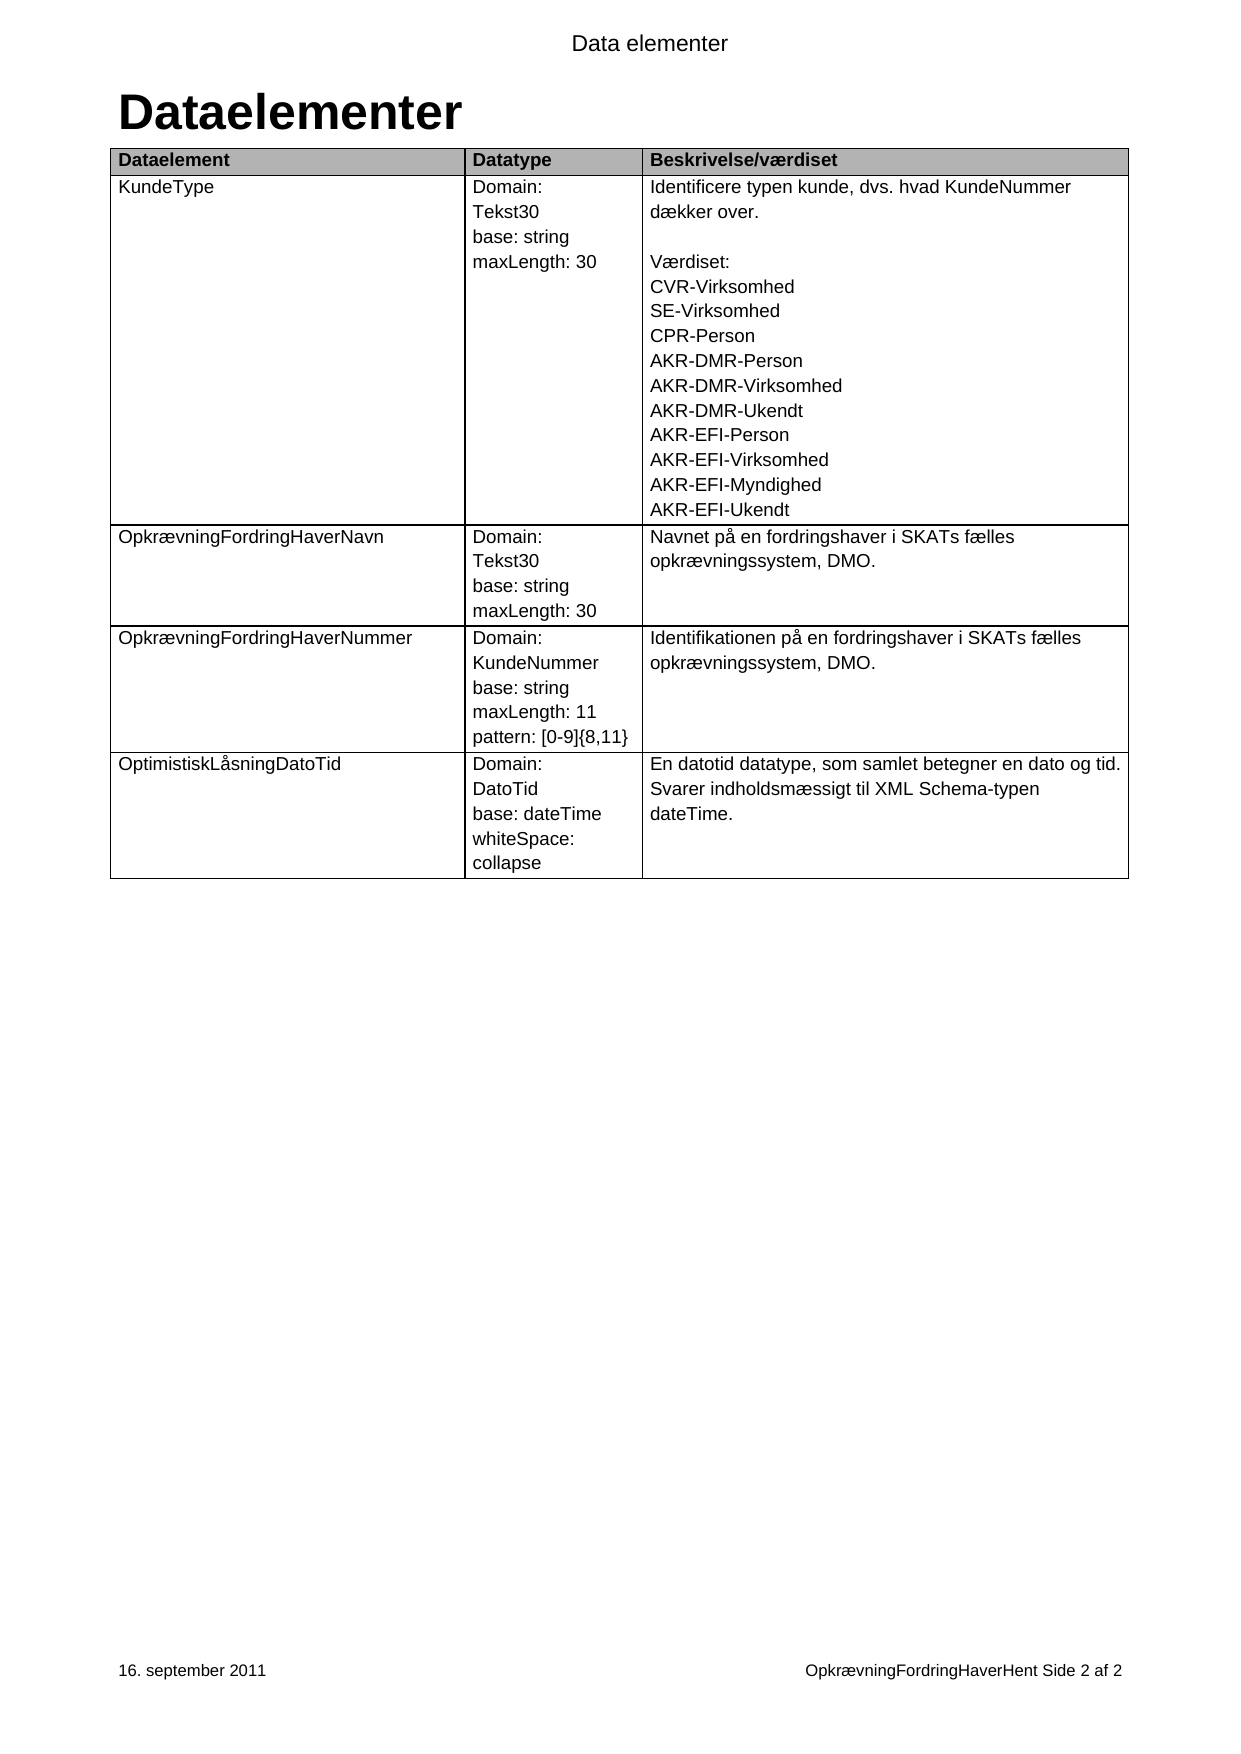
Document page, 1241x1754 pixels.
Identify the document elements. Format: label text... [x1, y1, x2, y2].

table_cell KundeType [111, 176, 464, 524]
table_header Dataelement [111, 149, 464, 175]
table_cell OpkrævningFordringHaverNummer [111, 627, 464, 751]
table_header Datatype [466, 149, 642, 175]
table_cell En datotid datatype, som samlet betegner en dato og tid. Svarer indholdsmæssigt til XML Schema-typen dateTime. [643, 753, 1128, 878]
table_cell OpkrævningFordringHaverNavn [111, 526, 464, 625]
table_cell Domain: Tekst30 base: string maxLength: 30 [466, 176, 642, 524]
table_header Beskrivelse/værdiset [643, 149, 1128, 175]
text Dataelementer [118, 82, 1181, 140]
table_cell OptimistiskLåsningDatoTid [111, 753, 464, 878]
table_cell Identificere typen kunde, dvs. hvad KundeNummer dækker over. Værdiset: CVR-Virksomhed SE-Virksomhed CPR-Person AKR-DMR-Person AKR-DMR-Virksomhed AKR-DMR-Ukendt AKR-EFI-Person AKR-EFI-Virksomhed AKR-EFI-Myndighed AKR-EFI-Ukendt [643, 176, 1128, 524]
table_cell Domain: DatoTid base: dateTime whiteSpace: collapse [466, 753, 642, 878]
table_cell Domain: Tekst30 base: string maxLength: 30 [466, 526, 642, 625]
table_cell Identifikationen på en fordringshaver i SKATs fælles opkrævningssystem, DMO. [643, 627, 1128, 751]
table_cell Navnet på en fordringshaver i SKATs fælles opkrævningssystem, DMO. [643, 526, 1128, 625]
table_cell Domain: KundeNummer base: string maxLength: 11 pattern: [0-9]{8,11} [466, 627, 642, 751]
